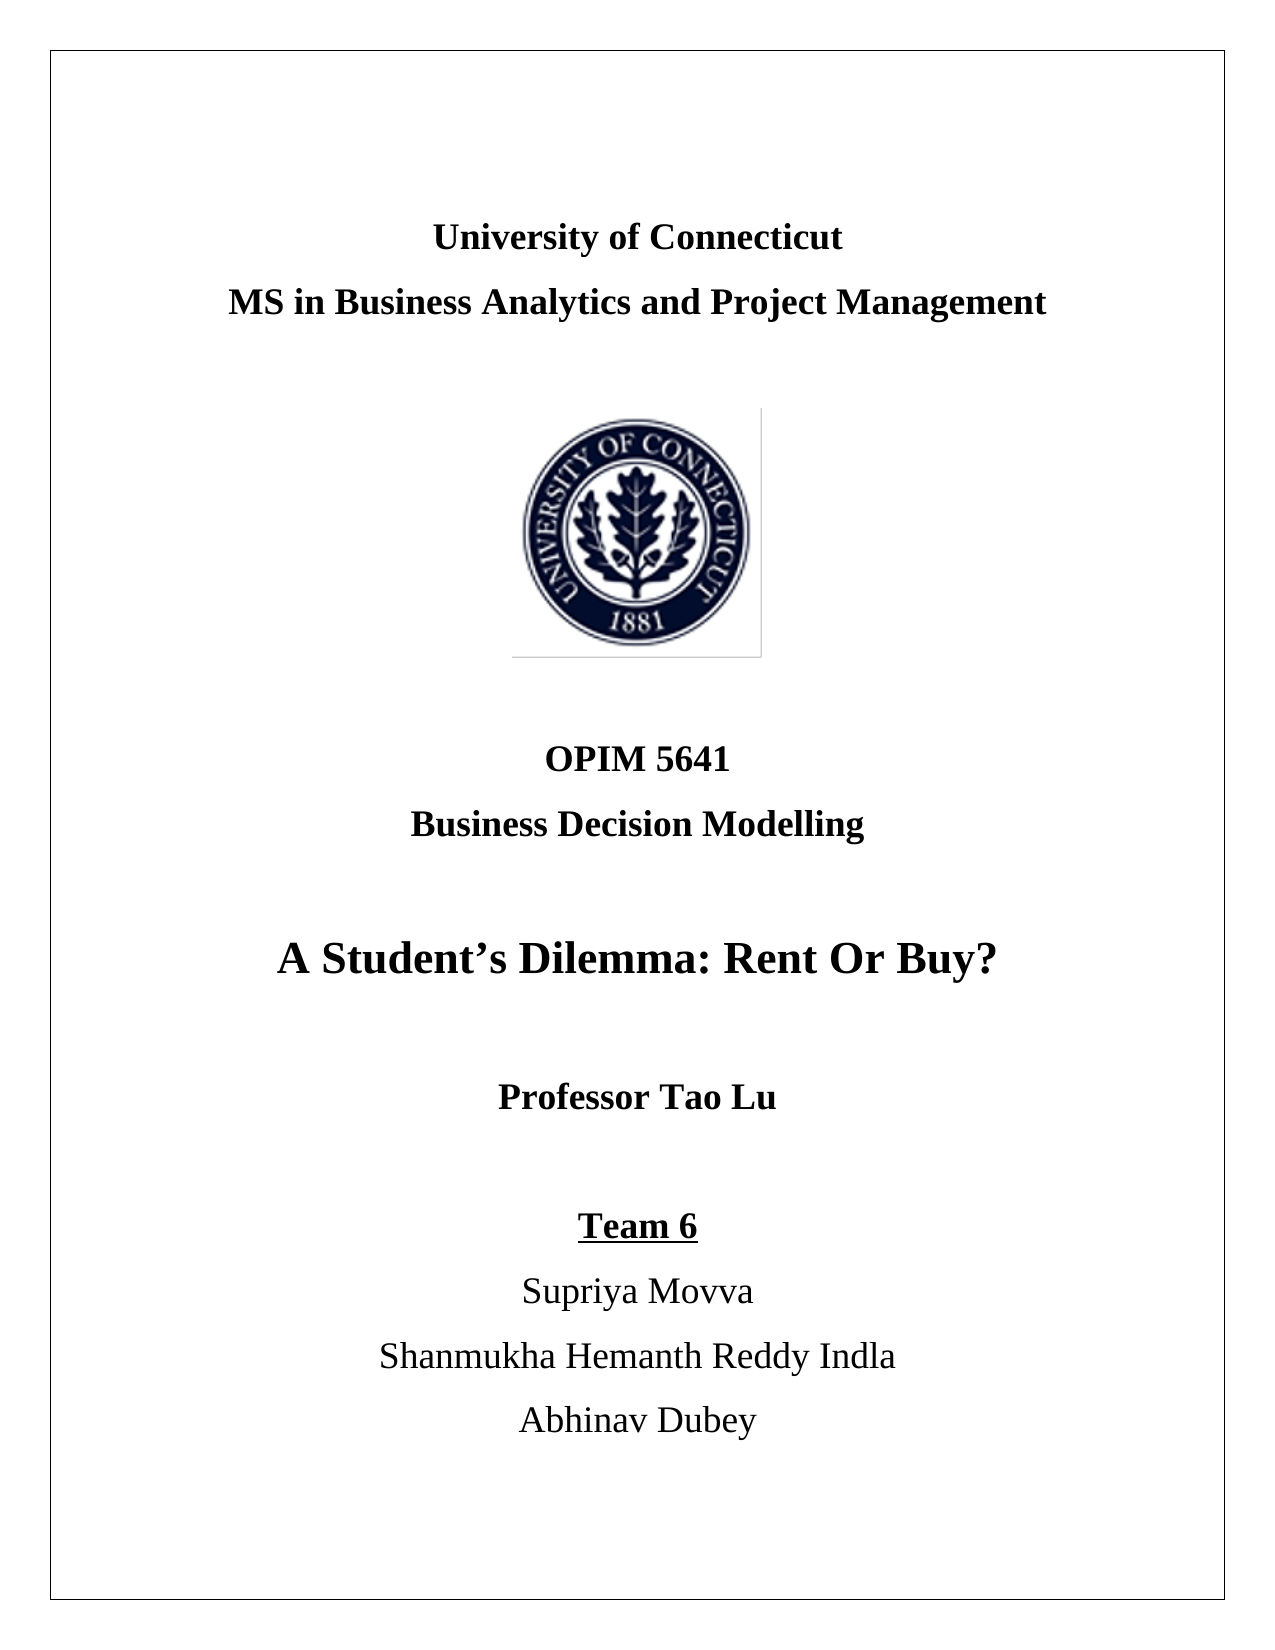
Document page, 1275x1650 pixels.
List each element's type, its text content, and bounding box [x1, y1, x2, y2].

text OPIM 5641 [150, 737, 1125, 780]
text University of Connecticut [150, 215, 1125, 258]
text Abhinav Dubey [150, 1398, 1125, 1441]
text A Student’s Dilemma: Rent Or Buy? [150, 931, 1125, 983]
text Business Decision Modelling [150, 801, 1125, 844]
picture [512, 408, 763, 659]
text Team 6 [150, 1204, 1125, 1247]
text Supriya Movva [150, 1268, 1125, 1312]
text Shanmukha Hemanth Reddy Indla [150, 1333, 1125, 1376]
text MS in Business Analytics and Project Management [150, 279, 1125, 322]
text Professor Tao Lu [150, 1074, 1125, 1118]
